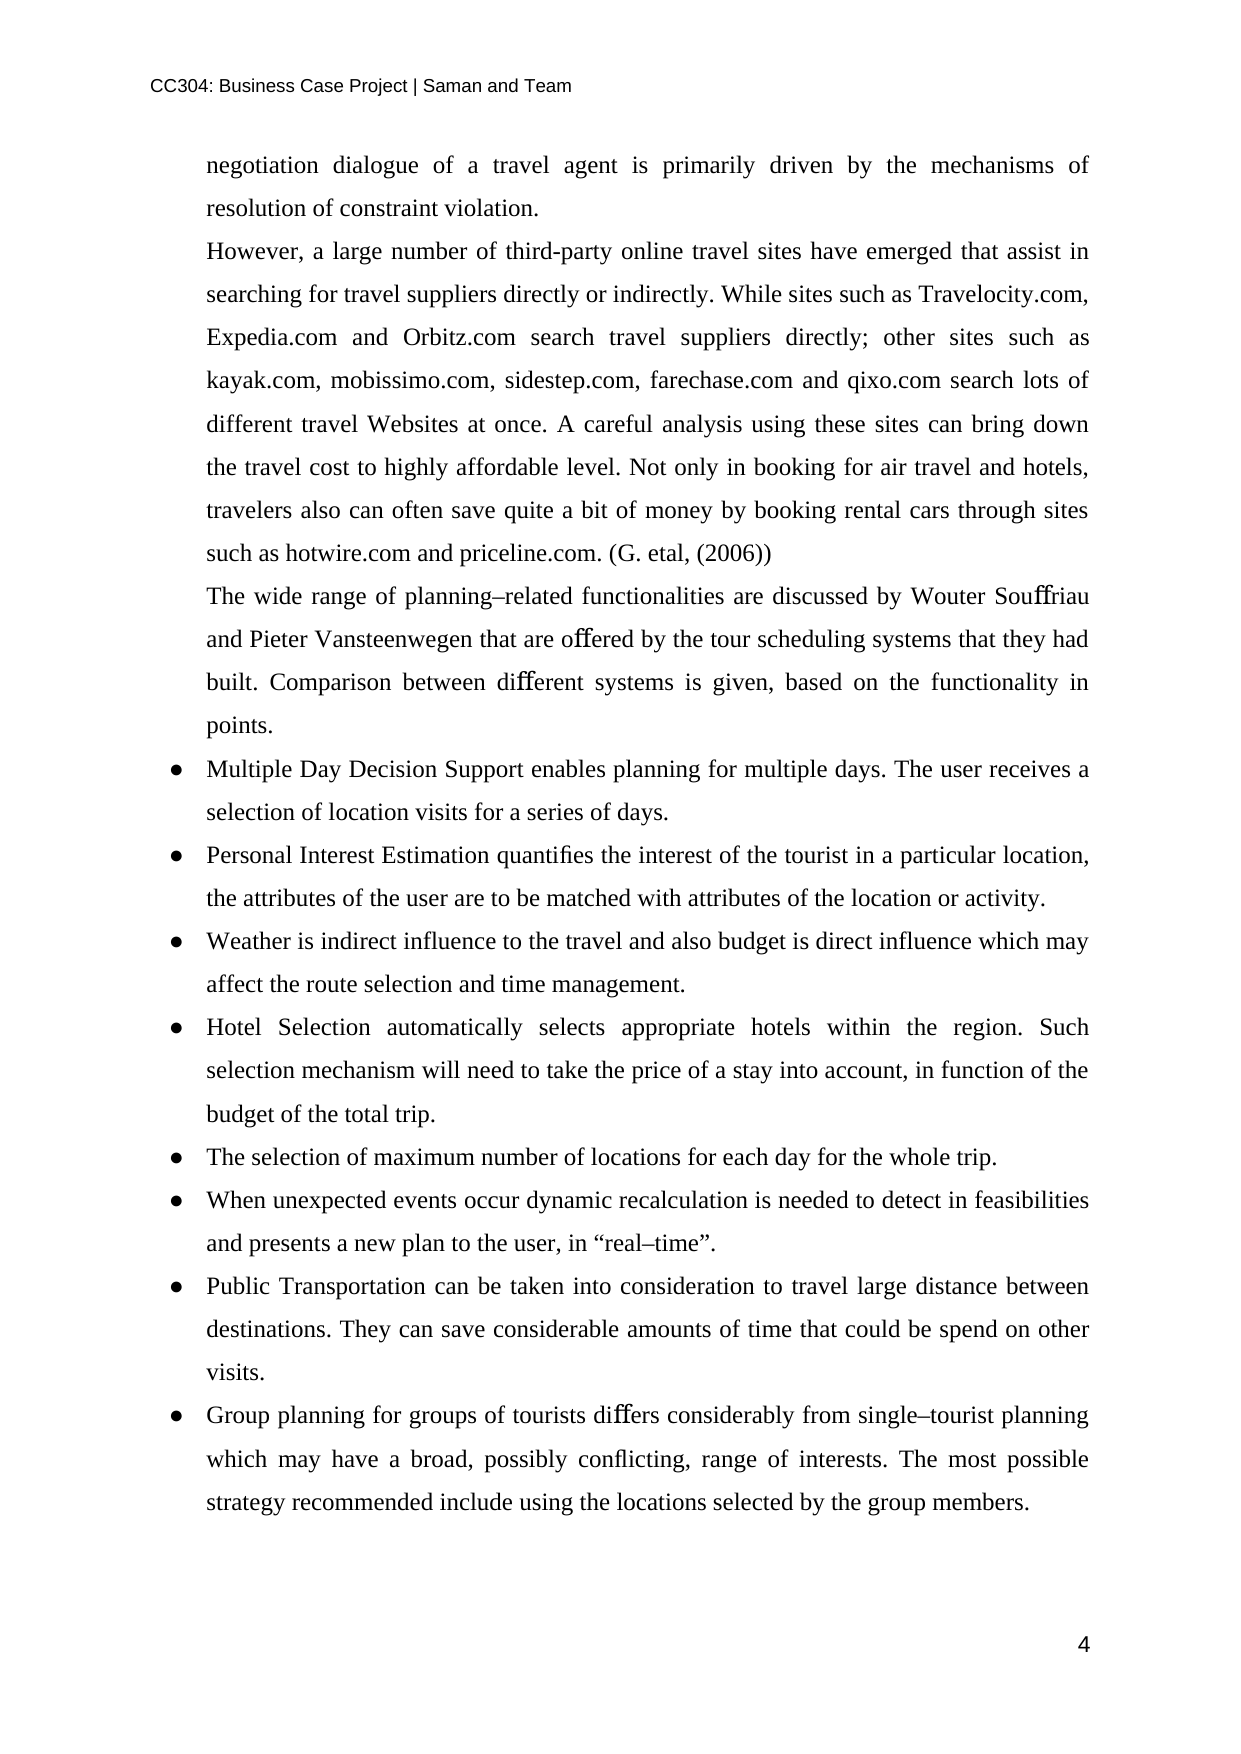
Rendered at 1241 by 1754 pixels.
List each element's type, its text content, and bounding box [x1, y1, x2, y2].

text The wide range of planning–related functionalities are discussed by Wouter Souﬀriau and Pieter Vansteenwegen that are oﬀered by the tour scheduling systems that they had built. Comparison between diﬀerent systems is given, based on the functionality in points. [206, 581, 1090, 739]
list Multiple Day Decision Support enables planning for multiple days. The user receives a selection of location visits for a series of days. [169, 754, 1090, 826]
list Weather is indirect influence to the travel and also budget is direct influence which may affect the route selection and time management. [169, 926, 1090, 998]
text However, a large number of third-party online travel sites have emerged that assist in searching for travel suppliers directly or indirectly. While sites such as Travelocity.com, Expedia.com and Orbitz.com search travel suppliers directly; other sites such as kayak.com, mobissimo.com, sidestep.com, farechase.com and qixo.com search lots of different travel Websites at once. A careful analysis using these sites can bring down the travel cost to highly affordable level. Not only in booking for air travel and hotels, travelers also can often save quite a bit of money by booking rental cars through sites such as hotwire.com and priceline.com. (G. etal, (2006)) [206, 236, 1090, 567]
list When unexpected events occur dynamic recalculation is needed to detect in feasibilities and presents a new plan to the user, in “real–time”. [169, 1185, 1090, 1257]
list Group planning for groups of tourists diﬀers considerably from single–tourist planning which may have a broad, possibly conﬂicting, range of interests. The most possible strategy recommended include using the locations selected by the group members. [169, 1401, 1090, 1516]
list The selection of maximum number of locations for each day for the whole trip. [169, 1142, 1090, 1171]
list Public Transportation can be taken into consideration to travel large distance between destinations. They can save considerable amounts of time that could be spend on other visits. [169, 1271, 1090, 1386]
list Hotel Selection automatically selects appropriate hotels within the region. Such selection mechanism will need to take the price of a stay into account, in function of the budget of the total trip. [169, 1012, 1090, 1127]
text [206, 150, 1090, 222]
list Personal Interest Estimation quantiﬁes the interest of the tourist in a particular location, the attributes of the user are to be matched with attributes of the location or activity. [169, 840, 1090, 912]
